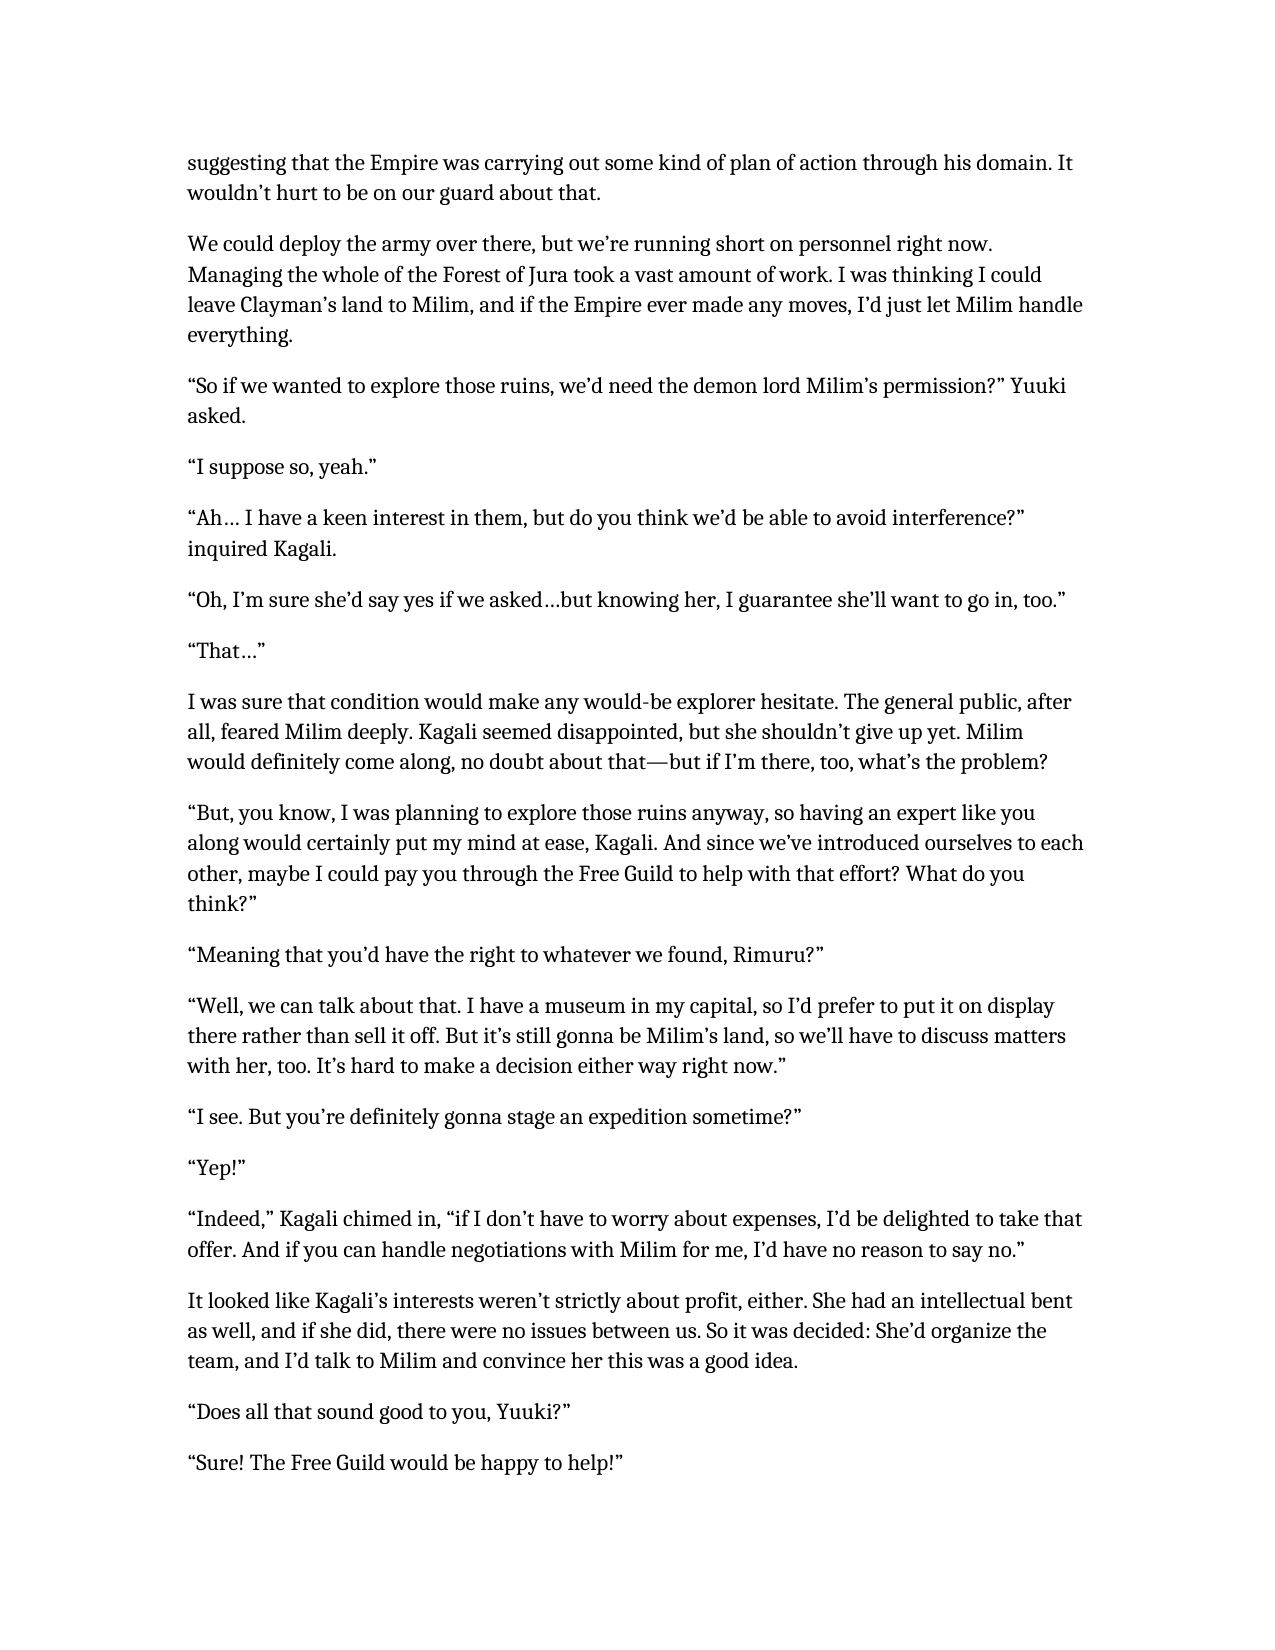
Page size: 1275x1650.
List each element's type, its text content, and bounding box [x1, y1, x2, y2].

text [187, 150, 1087, 207]
text We could deploy the army over there, but we’re running short on personnel right now. Managing the whole of the Forest of Jura took a vast amount of work. I was thinking I could leave Clayman’s land to Milim, and if the Empire ever made any moves, I’d just let Milim handle everything. [187, 231, 1087, 348]
text I was sure that condition would make any would-be explorer hesitate. The general public, after all, feared Milim deeply. Kagali seemed disappointed, but she shouldn’t give up yet. Milim would definitely come along, no doubt about that—but if I’m there, too, what’s the problem? [187, 688, 1087, 775]
text “Oh, I’m sure she’d say yes if we asked…but knowing her, I guarantee she’ll want to go in, too.” [187, 586, 1087, 613]
text “So if we wanted to explore those ruins, we’d need the demon lord Milim’s permission?” Yuuki asked. [187, 373, 1087, 429]
text “Sure! The Free Guild would be happy to help!” [187, 1450, 1087, 1476]
text “But, you know, I was planning to explore those ruins anyway, so having an expert like you along would certainly put my mind at ease, Kagali. And since we’ve introduced ourselves to each other, maybe I could pay you through the Free Guild to help with that effort? What do you think?” [187, 800, 1087, 917]
text “Well, we can talk about that. I have a museum in my capital, so I’d prefer to put it on display there rather than sell it off. But it’s still gonna be Milim’s land, so we’ll have to discuss matters with her, too. It’s hard to make a decision either way right now.” [187, 993, 1087, 1079]
text “Does all that sound good to you, Yuuki?” [187, 1399, 1087, 1425]
text “I see. But you’re definitely gonna stage an expedition sometime?” [187, 1104, 1087, 1131]
text “Yep!” [187, 1155, 1087, 1182]
text It looked like Kagali’s interests weren’t strictly about profit, either. She had an intellectual bent as well, and if she did, there were no issues between us. So it was decided: She’d organize the team, and I’d talk to Milim and convince her this was a good idea. [187, 1287, 1087, 1374]
text “I suppose so, yeah.” [187, 454, 1087, 481]
text “Indeed,” Kagali chimed in, “if I don’t have to worry about expenses, I’d be delighted to take that offer. And if you can handle negotiations with Milim for me, I’d have no reason to say no.” [187, 1206, 1087, 1263]
text “That…” [187, 637, 1087, 664]
text “Ah… I have a keen interest in them, but do you think we’d be able to avoid interference?” inquired Kagali. [187, 505, 1087, 562]
text “Meaning that you’d have the right to whatever we found, Rimuru?” [187, 942, 1087, 968]
